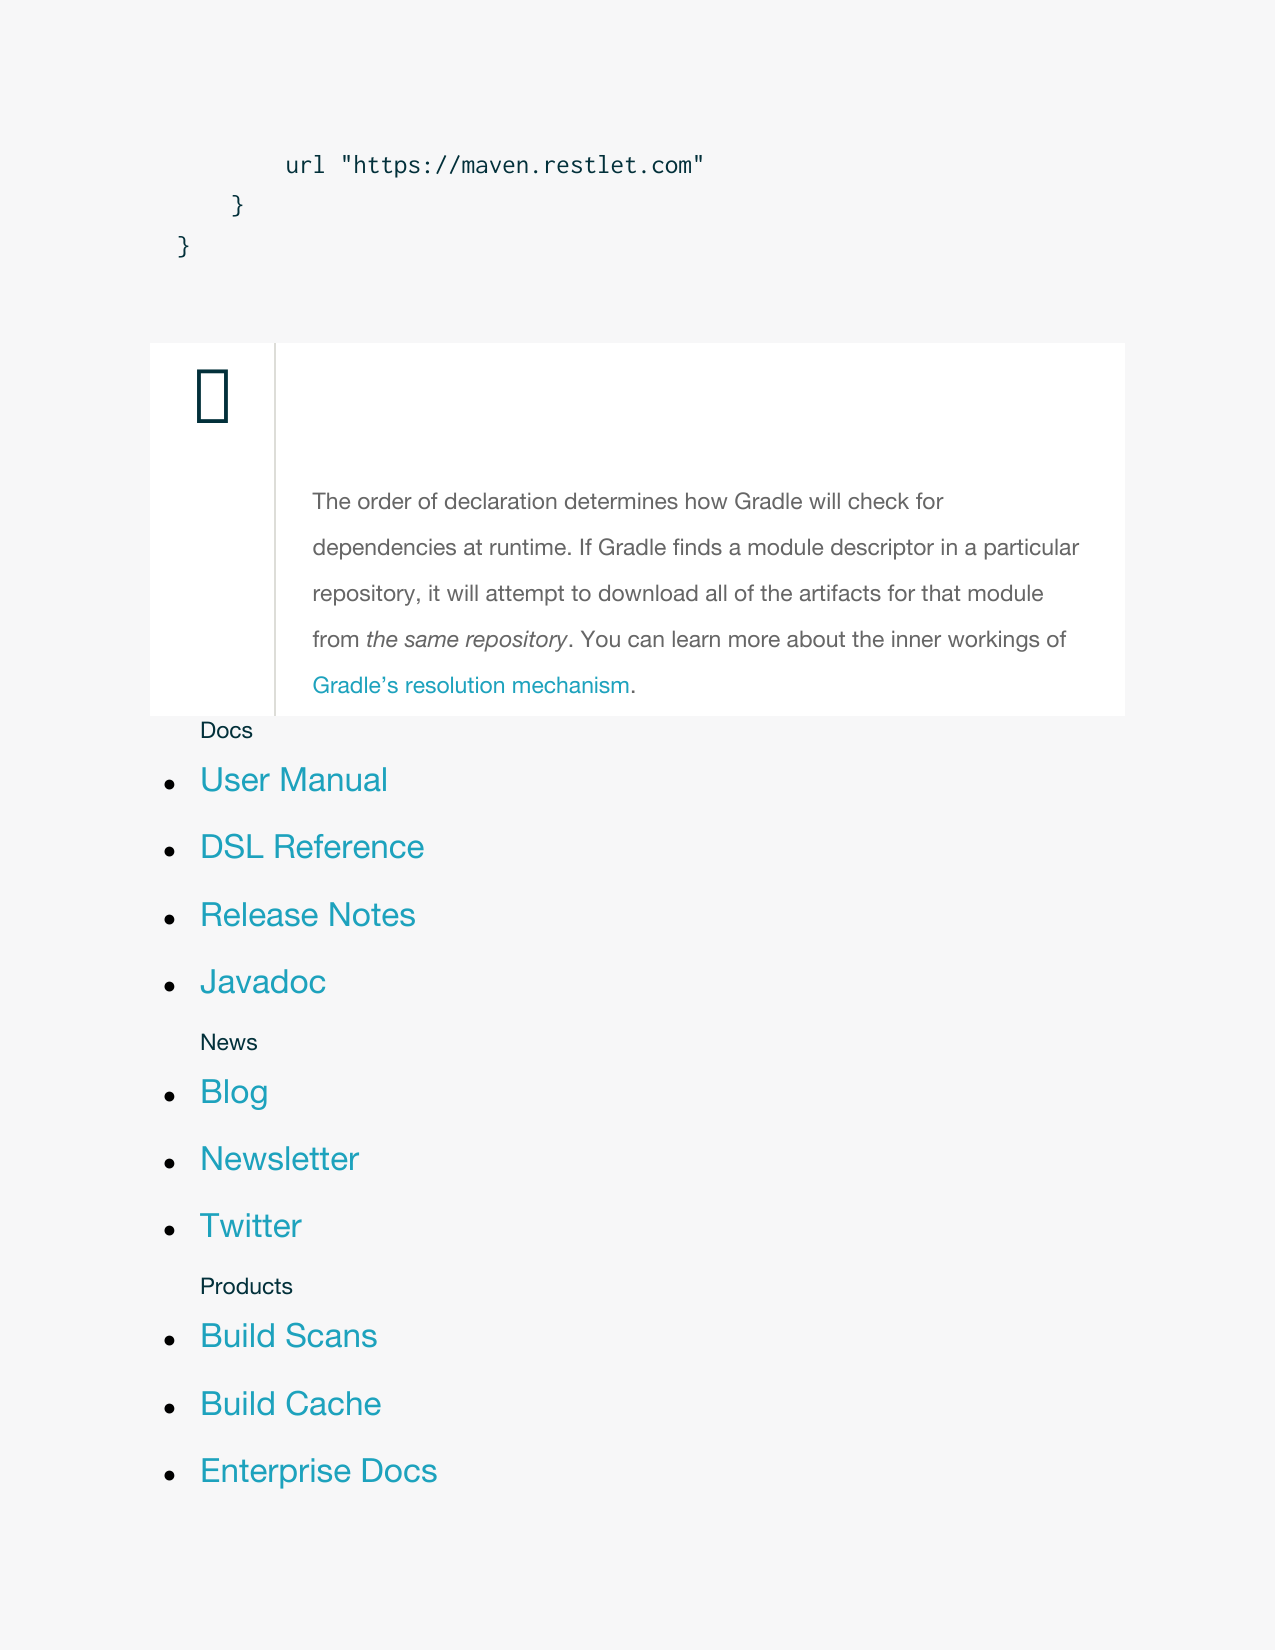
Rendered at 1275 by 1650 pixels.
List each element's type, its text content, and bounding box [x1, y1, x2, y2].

text Docs [200, 716, 1125, 745]
list Blog [162, 1071, 1125, 1113]
list Release Notes [162, 894, 1125, 936]
list Build Cache [162, 1383, 1125, 1424]
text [177, 150, 1098, 261]
table_header ✨ [150, 343, 274, 716]
text Products [200, 1272, 1125, 1301]
table_header The order of declaration determines how Gradle will check for dependencies at runtime. If Gradle finds a module descriptor in a particular repository, it will attempt to download all of the artifacts for that module from the same repository. You can learn more about the inner workings of Gradle’s resolution mechanism. [276, 343, 1125, 716]
list Javadoc [162, 961, 1125, 1003]
list Build Scans [162, 1316, 1125, 1357]
list Enterprise Docs [162, 1450, 1125, 1492]
list Twitter [162, 1205, 1125, 1247]
list Newsletter [162, 1138, 1125, 1180]
list DSL Reference [162, 827, 1125, 868]
list User Manual [162, 759, 1125, 801]
text News [200, 1028, 1125, 1057]
